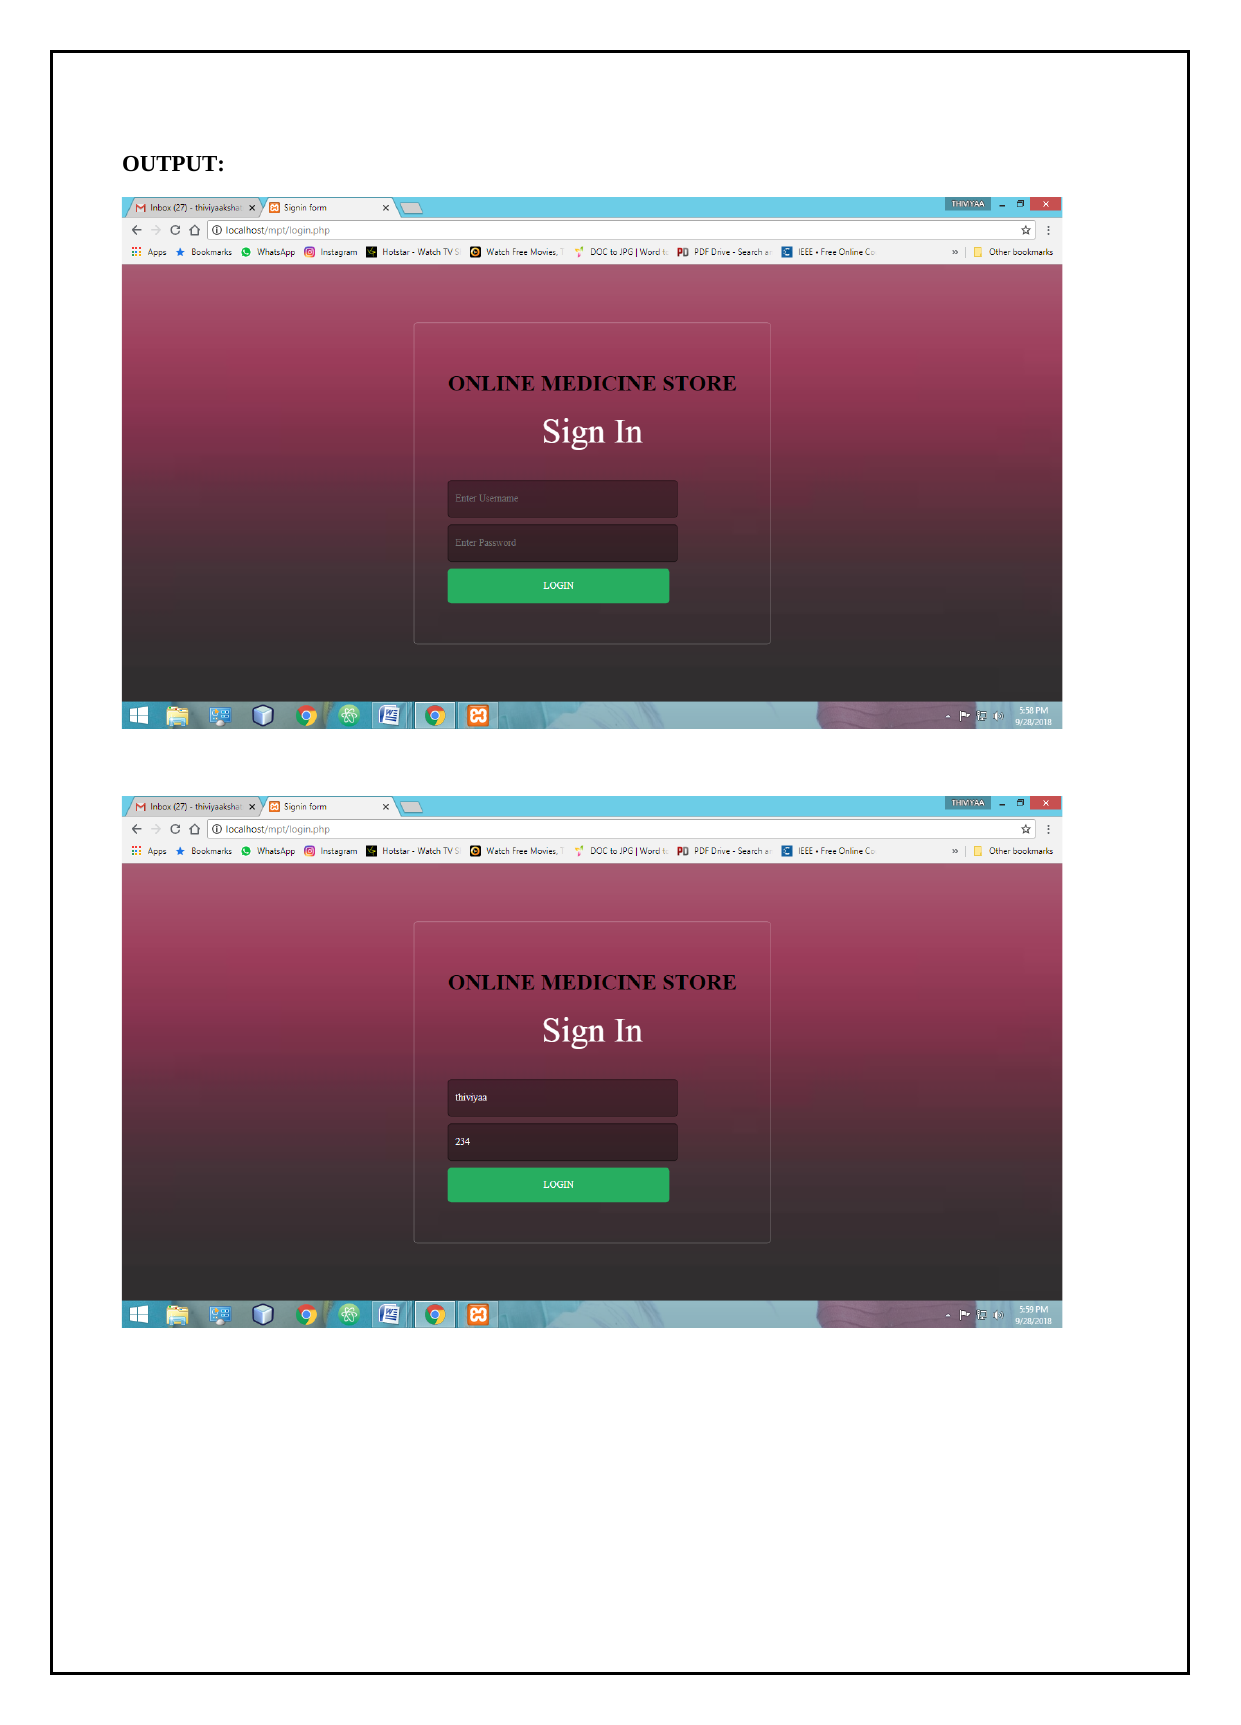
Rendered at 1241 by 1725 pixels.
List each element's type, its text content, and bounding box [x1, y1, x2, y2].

text OUTPUT: [75, 150, 1144, 176]
picture [121, 197, 1063, 729]
picture [121, 796, 1063, 1328]
